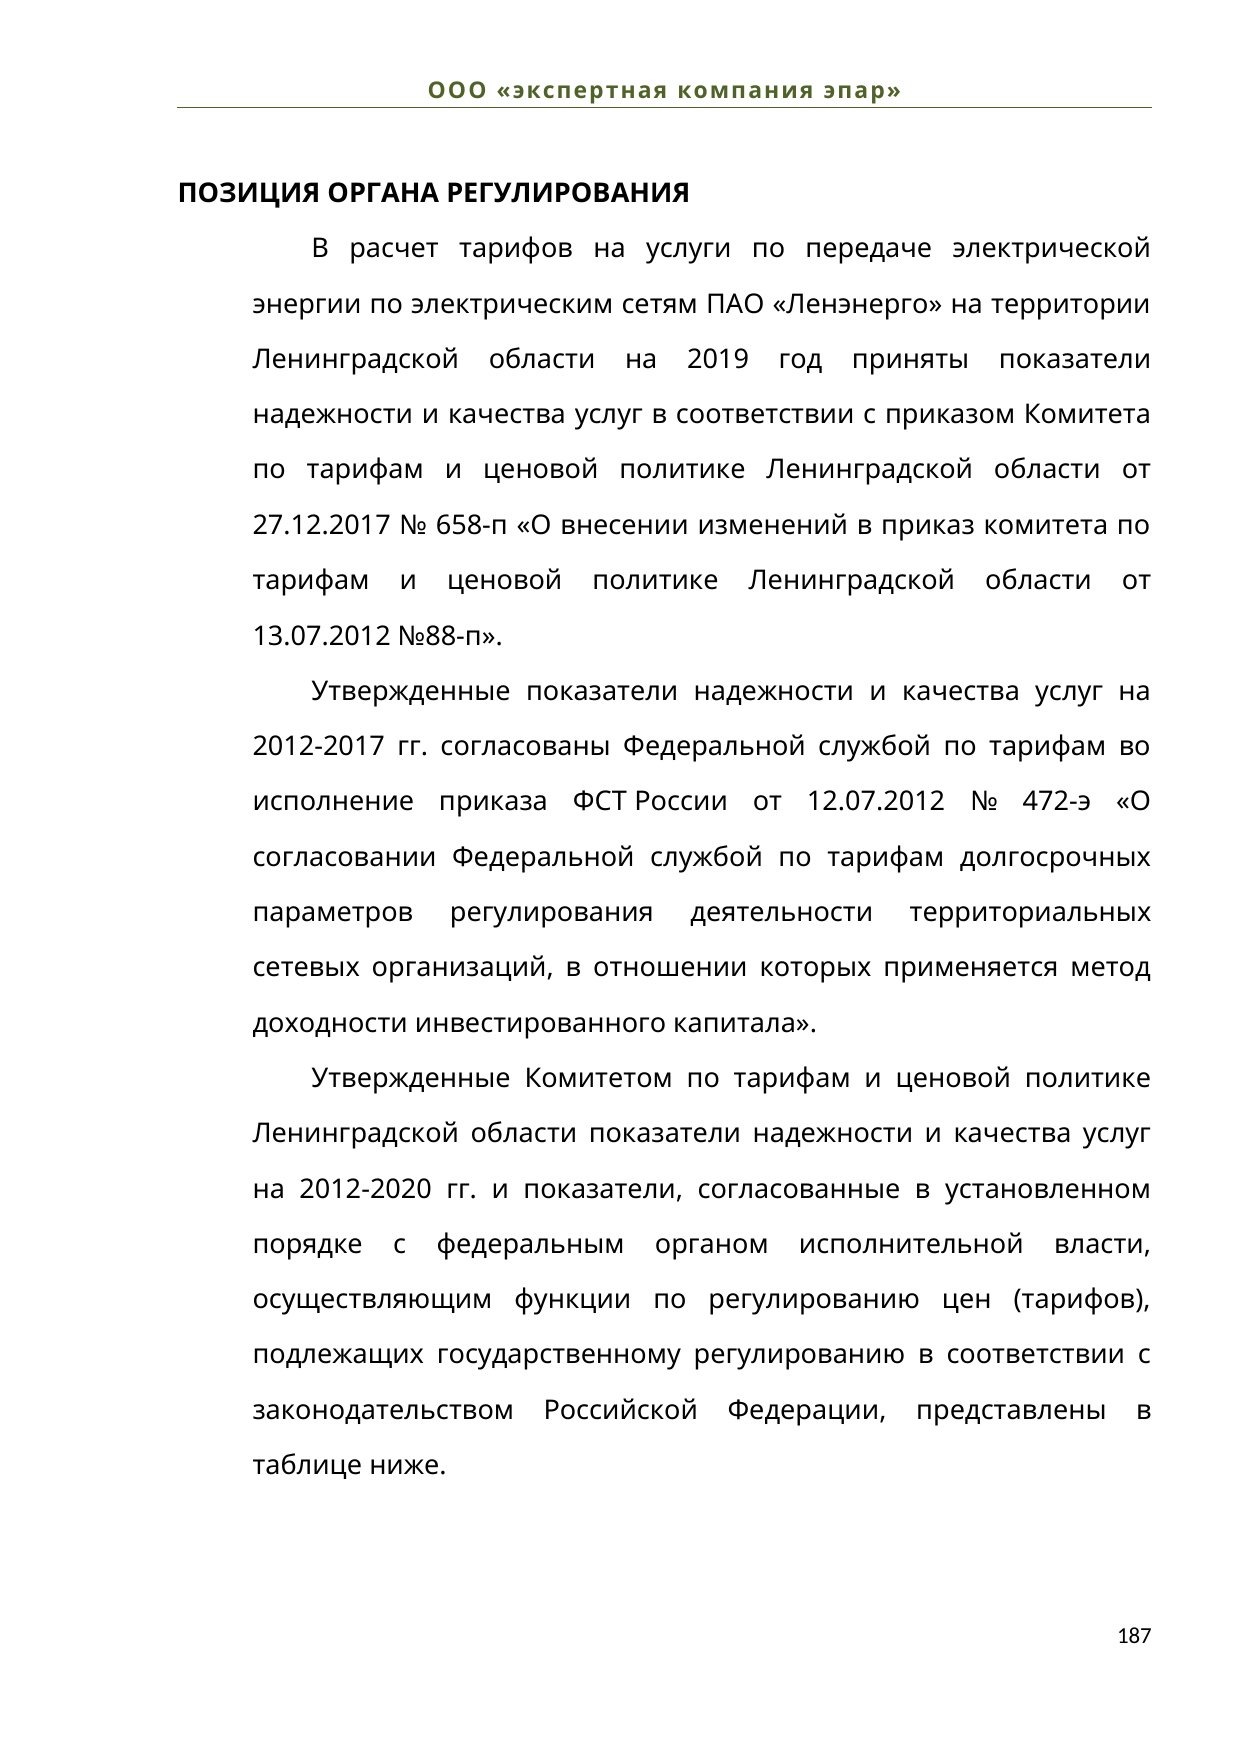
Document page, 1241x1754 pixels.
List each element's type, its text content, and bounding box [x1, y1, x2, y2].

text Утвержденные Комитетом по тарифам и ценовой политике Ленинградской области показатели надежности и качества услуг на 2012-2020 гг. и показатели, согласованные в установленном порядке с федеральным органом исполнительной власти, осуществляющим функции по регулированию цен (тарифов), подлежащих государственному регулированию в соответствии с законодательством Российской Федерации, представлены в таблице ниже. [252, 1058, 1152, 1482]
text ПОЗИЦИЯ ОРГАНА РЕГУЛИРОВАНИЯ [177, 173, 1152, 210]
text В расчет тарифов на услуги по передаче электрической энергии по электрическим сетям ПАО «Ленэнерго» на территории Ленинградской области на 2019 год приняты показатели надежности и качества услуг в соответствии с приказом Комитета по тарифам и ценовой политике Ленинградской области от 27.12.2017 № 658-п «О внесении изменений в приказ комитета по тарифам и ценовой политике Ленинградской области от 13.07.2012 №88-п». [252, 229, 1152, 653]
text Утвержденные показатели надежности и качества услуг на 2012-2017 гг. согласованы Федеральной службой по тарифам во исполнение приказа ФСТ России от 12.07.2012 № 472-э «О согласовании Федеральной службой по тарифам долгосрочных параметров регулирования деятельности территориальных сетевых организаций, в отношении которых применяется метод доходности инвестированного капитала». [252, 671, 1152, 1040]
